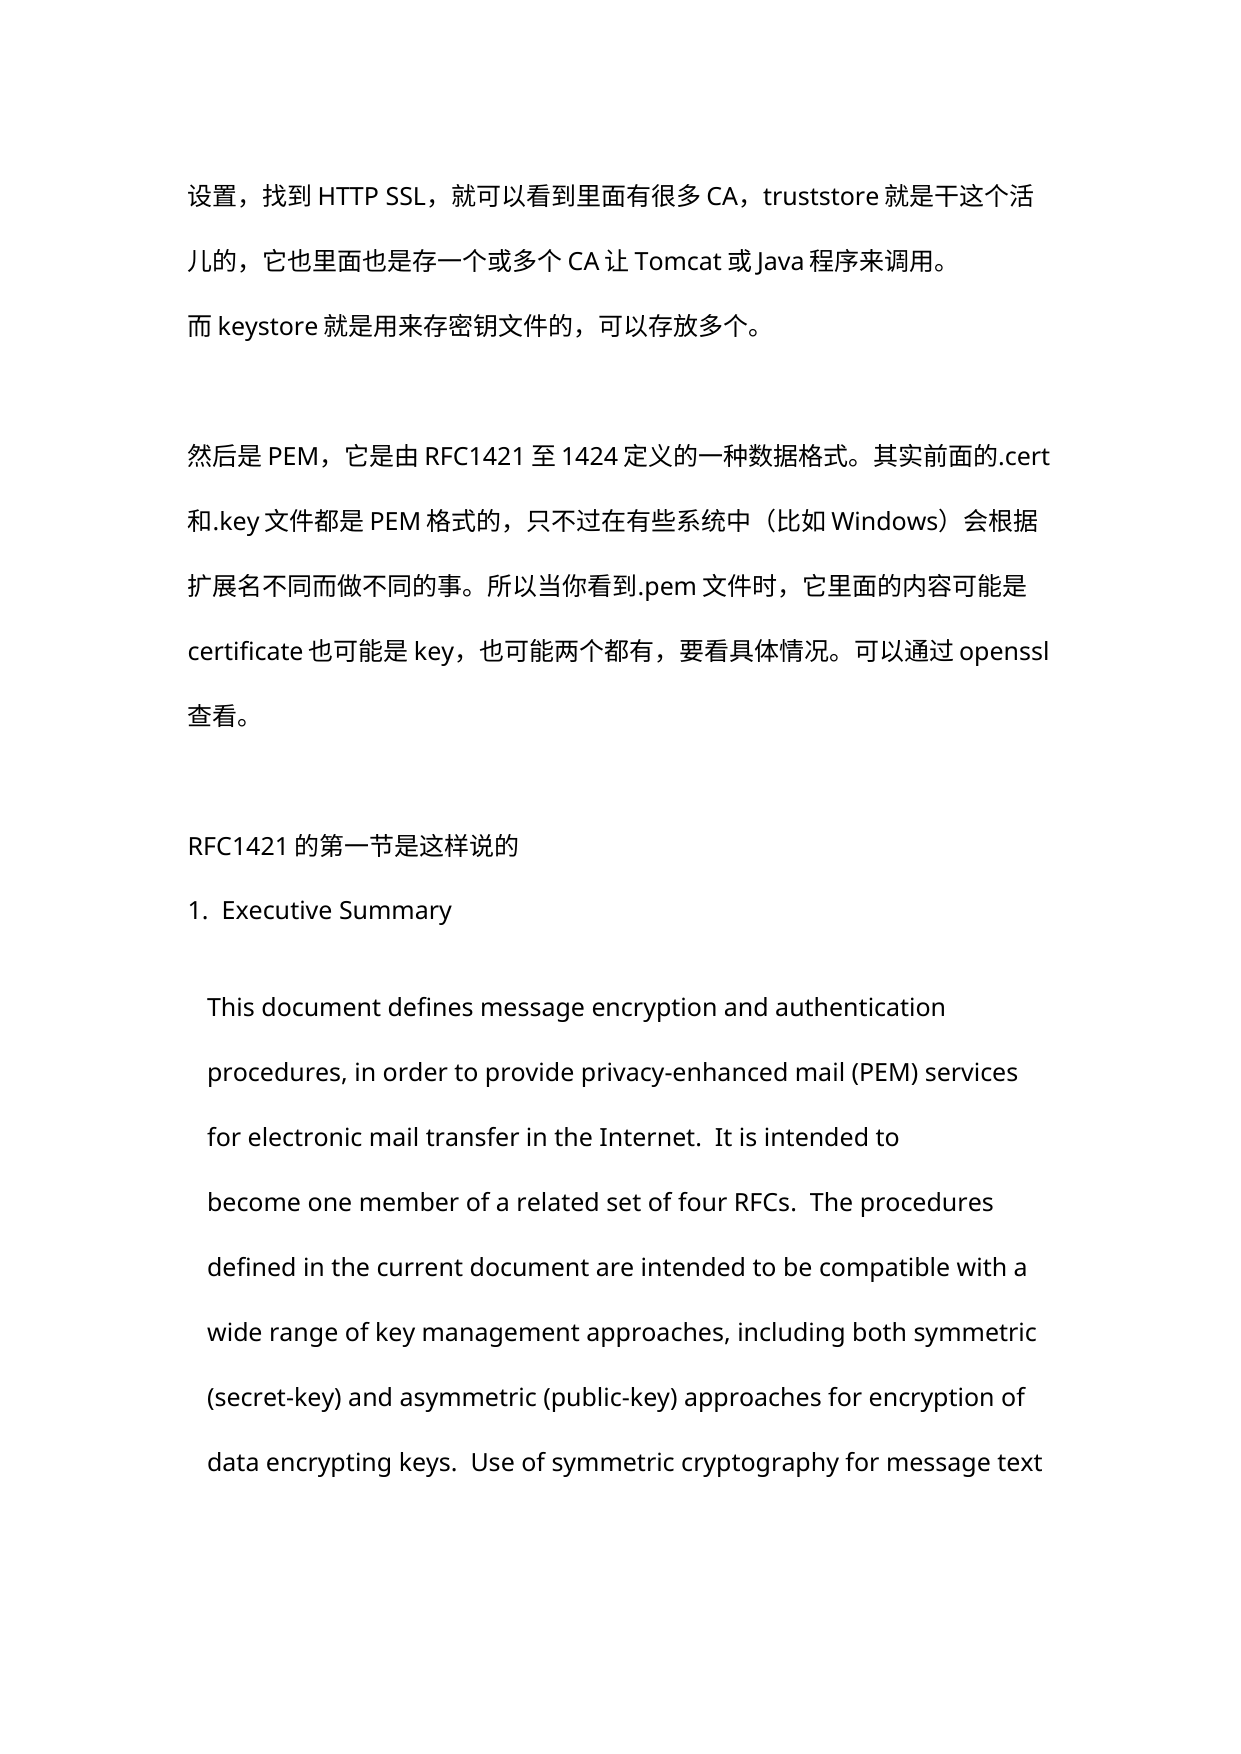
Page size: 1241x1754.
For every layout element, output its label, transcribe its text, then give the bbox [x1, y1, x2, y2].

text (secret-key) and asymmetric (public-key) approaches for encryption of [187, 1364, 1053, 1429]
text become one member of a related set of four RFCs. The procedures [187, 1169, 1053, 1234]
text 1. Executive Summary [187, 877, 1053, 942]
text for electronic mail transfer in the Internet. It is intended to [187, 1104, 1053, 1169]
text procedures, in order to provide privacy-enhanced mail (PEM) services [187, 1039, 1053, 1104]
text This document defines message encryption and authentication [187, 974, 1053, 1039]
text defined in the current document are intended to be compatible with a [187, 1234, 1053, 1299]
text wide range of key management approaches, including both symmetric [187, 1299, 1053, 1364]
text data encrypting keys. Use of symmetric cryptography for message text [187, 1429, 1053, 1494]
